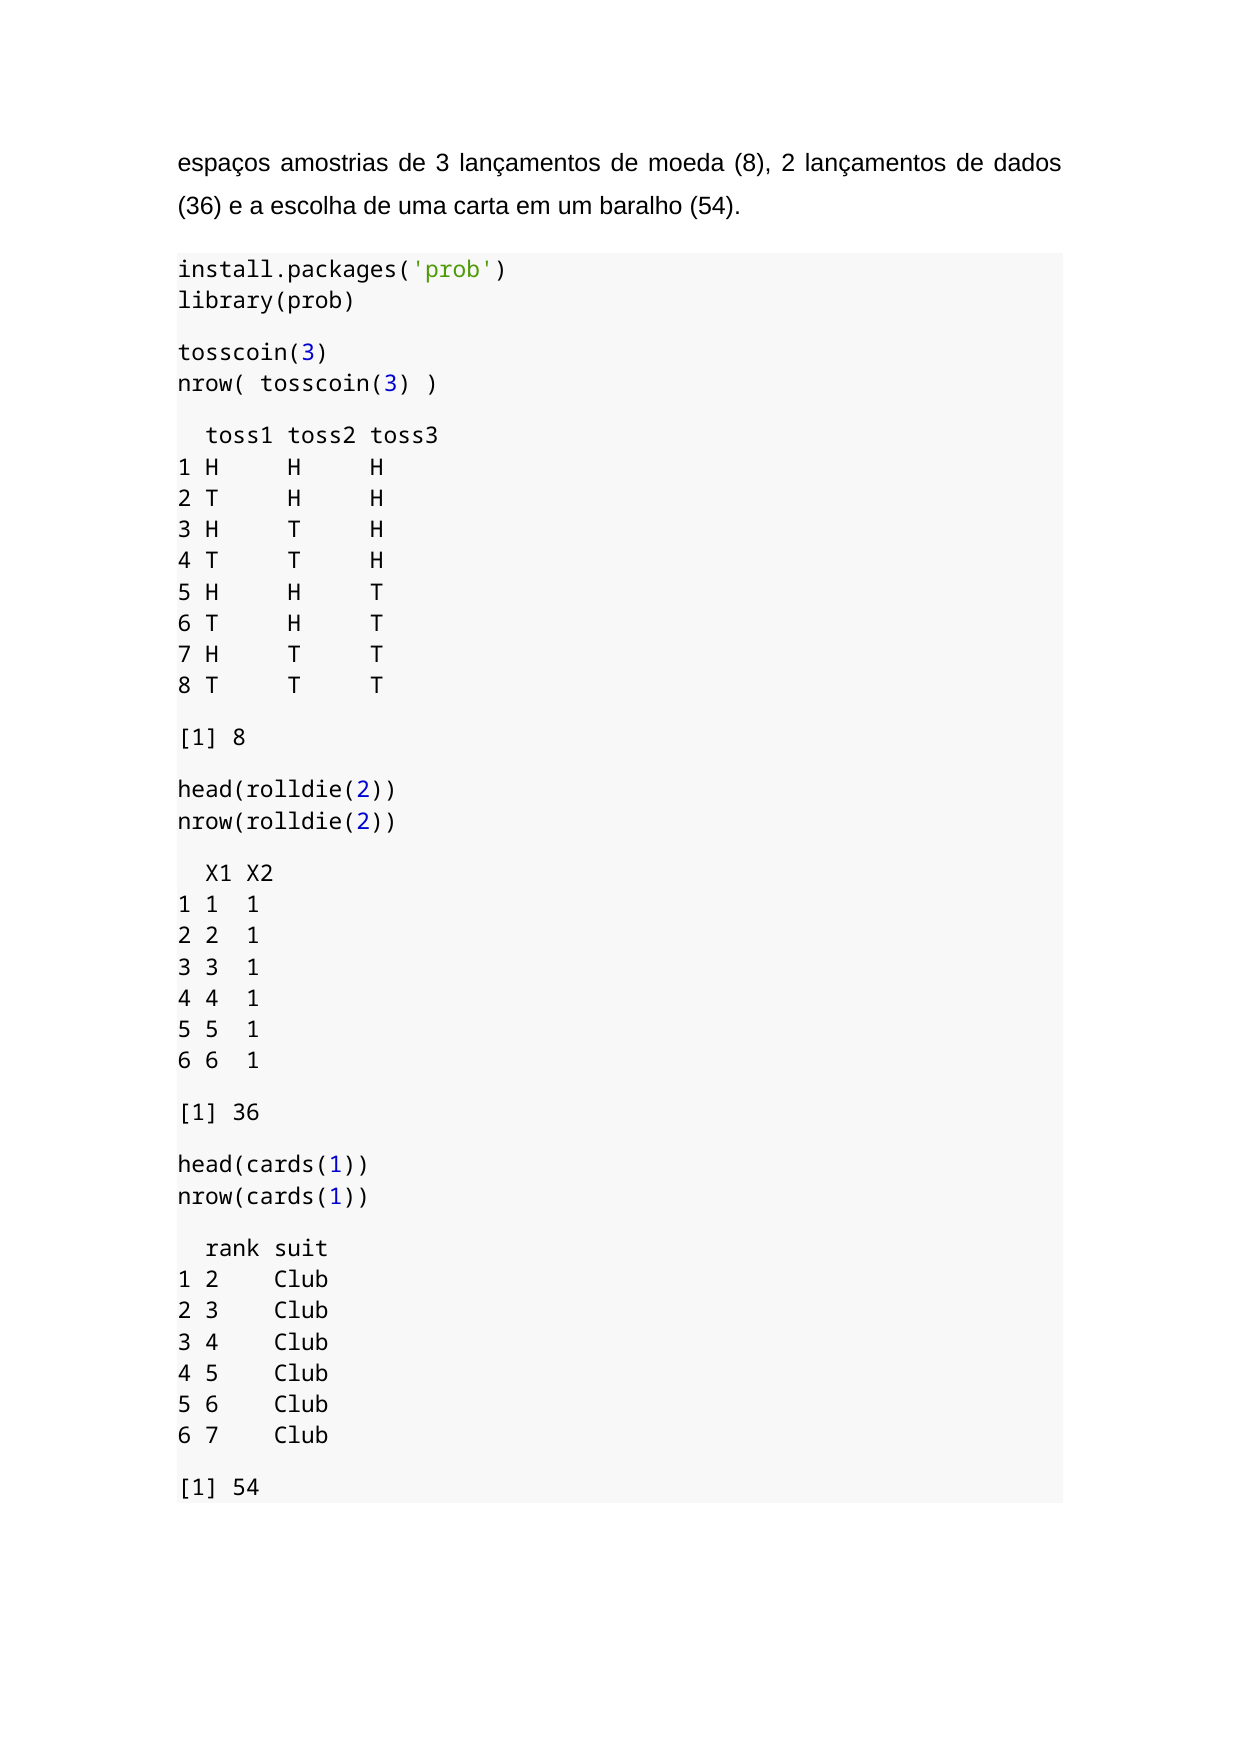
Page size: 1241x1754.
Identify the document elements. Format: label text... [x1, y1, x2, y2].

text tosscoin(3) nrow( tosscoin(3) ) [328, 336, 1063, 398]
text install.packages('prob') library(prob) [356, 253, 1063, 315]
text head(cards(1)) nrow(cards(1)) [177, 1148, 1063, 1211]
text rank suit 1 2 Club 2 3 Club 3 4 Club 4 5 Club 5 6 Club 6 7 Club [177, 1232, 1063, 1451]
text [1] 36 [177, 1096, 1063, 1128]
text [1] 54 [177, 1471, 1063, 1503]
text X1 X2 1 1 1 2 2 1 3 3 1 4 4 1 5 5 1 6 6 1 [177, 857, 1063, 1076]
text head(rolldie(2)) nrow(rolldie(2)) [177, 773, 1063, 836]
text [177, 148, 1063, 219]
text [1] 8 [177, 721, 1063, 753]
text toss1 toss2 toss3 1 H H H 2 T H H 3 H T H 4 T T H 5 H H T 6 T H T 7 H T T 8 T T T [177, 419, 1063, 701]
